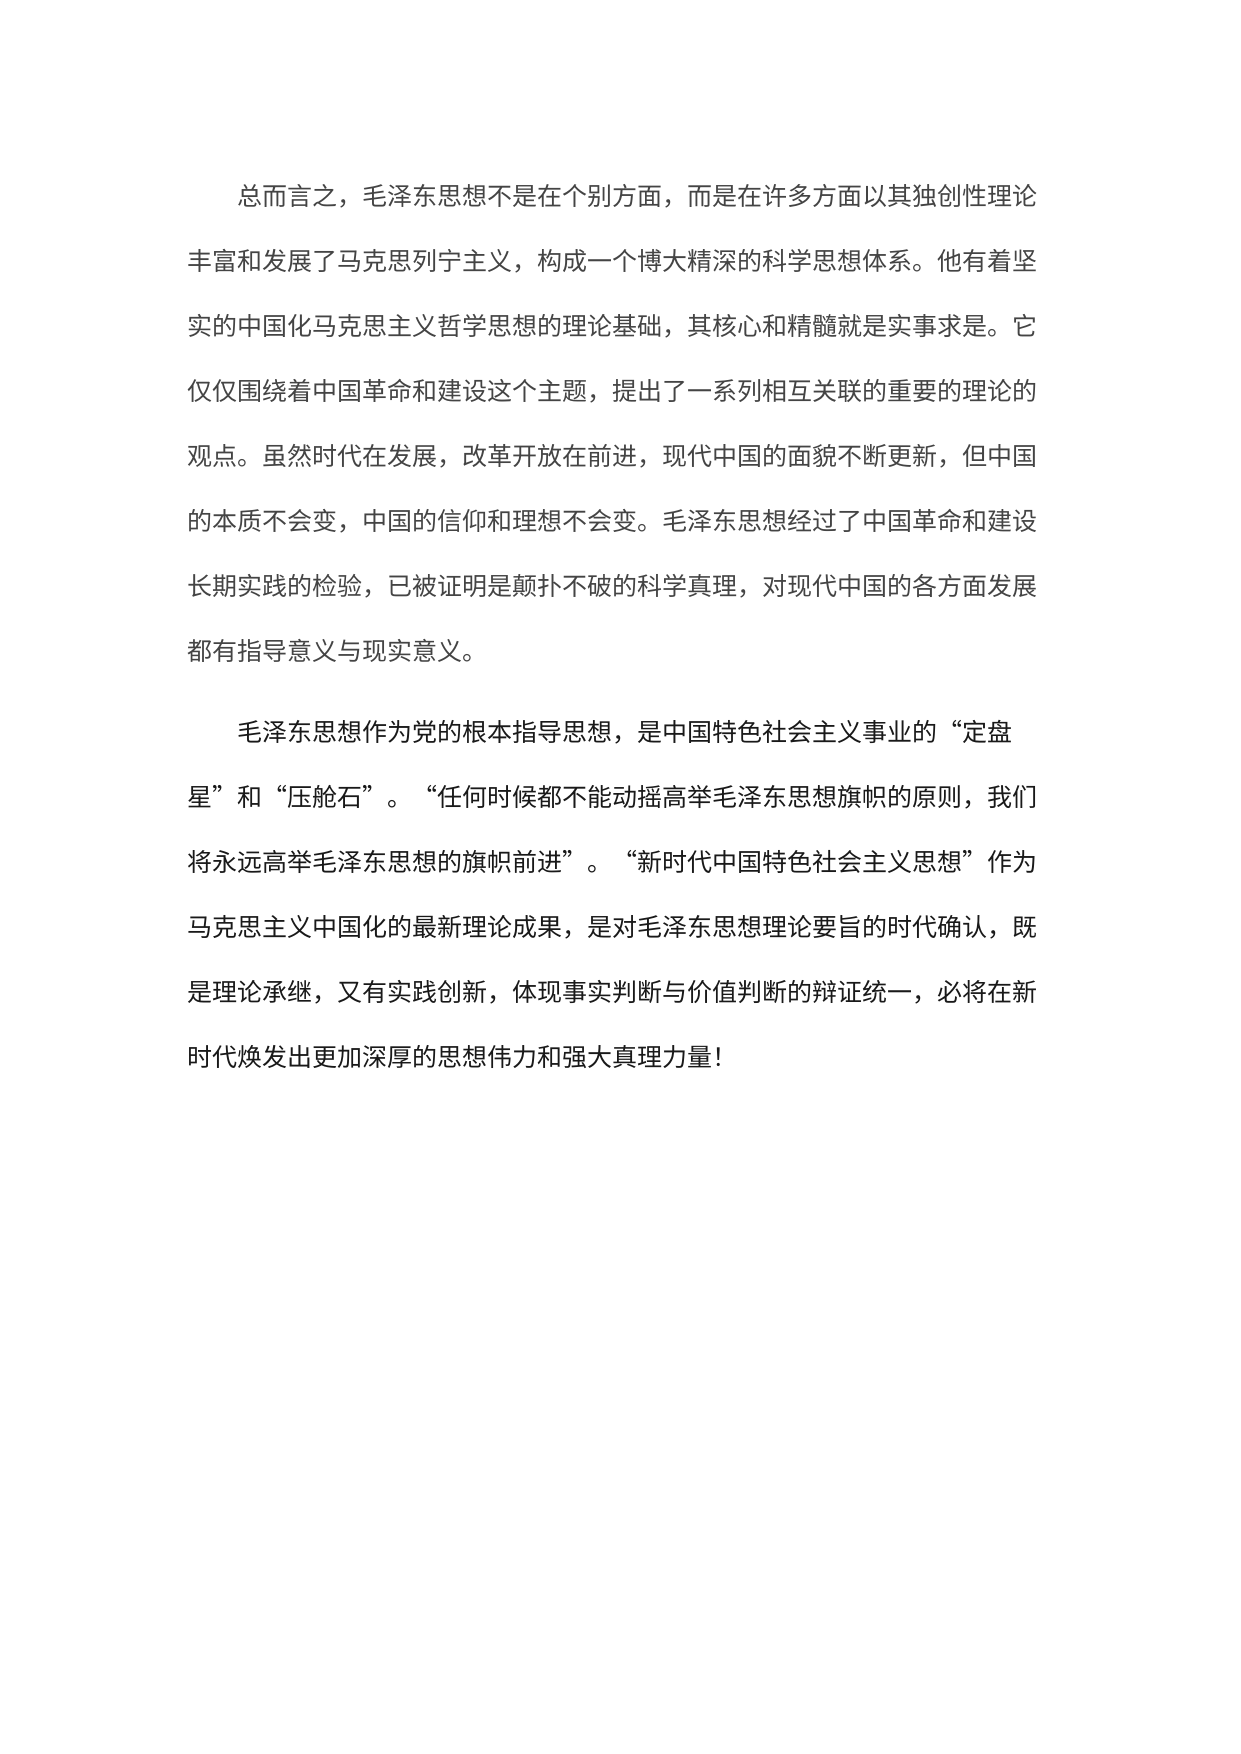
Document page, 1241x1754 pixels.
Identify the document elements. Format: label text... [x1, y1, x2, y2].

text 毛泽东思想作为党的根本指导思想，是中国特色社会主义事业的“定盘星”和“压舱石”。“任何时候都不能动摇高举毛泽东思想旗帜的原则，我们将永远高举毛泽东思想的旗帜前进”。“新时代中国特色社会主义思想”作为马克思主义中国化的最新理论成果，是对毛泽东思想理论要旨的时代确认，既是理论承继，又有实践创新，体现事实判断与价值判断的辩证统一，必将在新时代焕发出更加深厚的思想伟力和强大真理力量！ [187, 698, 1053, 1088]
text 总而言之，毛泽东思想不是在个别方面，而是在许多方面以其独创性理论丰富和发展了马克思列宁主义，构成一个博大精深的科学思想体系。他有着坚实的中国化马克思主义哲学思想的理论基础，其核心和精髓就是实事求是。它仅仅围绕着中国革命和建设这个主题，提出了一系列相互关联的重要的理论的观点。虽然时代在发展，改革开放在前进，现代中国的面貌不断更新，但中国的本质不会变，中国的信仰和理想不会变。毛泽东思想经过了中国革命和建设长期实践的检验，已被证明是颠扑不破的科学真理，对现代中国的各方面发展都有指导意义与现实意义。 [187, 162, 1053, 682]
